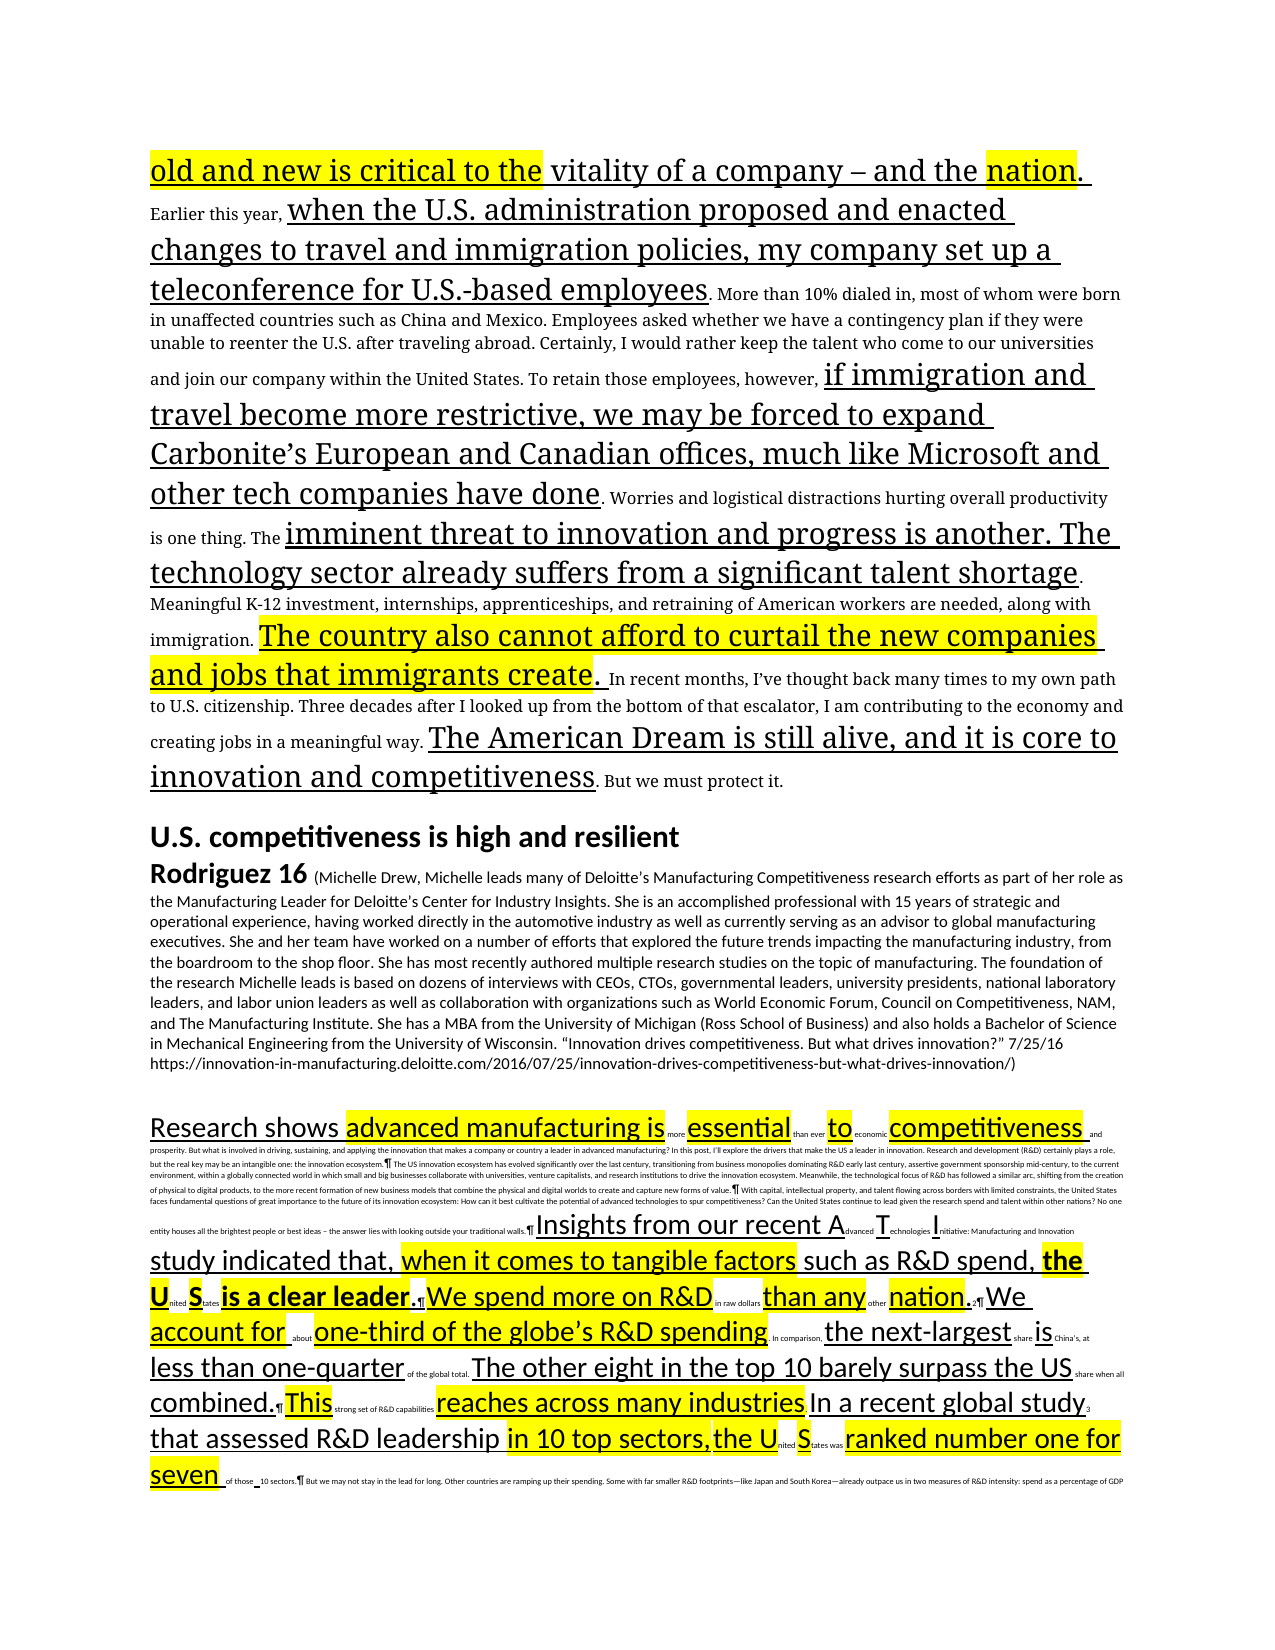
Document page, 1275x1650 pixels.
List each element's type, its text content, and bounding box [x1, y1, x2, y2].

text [150, 150, 1125, 796]
subtitle U.S. competitiveness is high and resilient [150, 817, 1125, 855]
text Rodriguez 16 (Michelle Drew, Michelle leads many of Deloitte’s Manufacturing Competitiveness research efforts as part of her role as the Manufacturing Leader for Deloitte’s Center for Industry Insights. She is an accomplished professional with 15 years of strategic and operational experience, having worked directly in the automotive industry as well as currently serving as an advisor to global manufacturing executives. She and her team have worked on a number of efforts that explored the future trends impacting the manufacturing industry, from the boardroom to the shop floor. She has most recently authored multiple research studies on the topic of manufacturing. The foundation of the research Michelle leads is based on dozens of interviews with CEOs, CTOs, governmental leaders, university presidents, national laboratory leaders, and labor union leaders as well as collaboration with organizations such as World Economic Forum, Council on Competitiveness, NAM, and The Manufacturing Institute. She has a MBA from the University of Michigan (Ross School of Business) and also holds a Bachelor of Science in Mechanical Engineering from the University of Wisconsin. “Innovation drives competitiveness. But what drives innovation?” 7/25/16 https://innovation-in-manufacturing.deloitte.com/2016/07/25/innovation-drives-competitiveness-but-what-drives-innovation/) [150, 855, 1125, 1074]
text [150, 1109, 1125, 1491]
